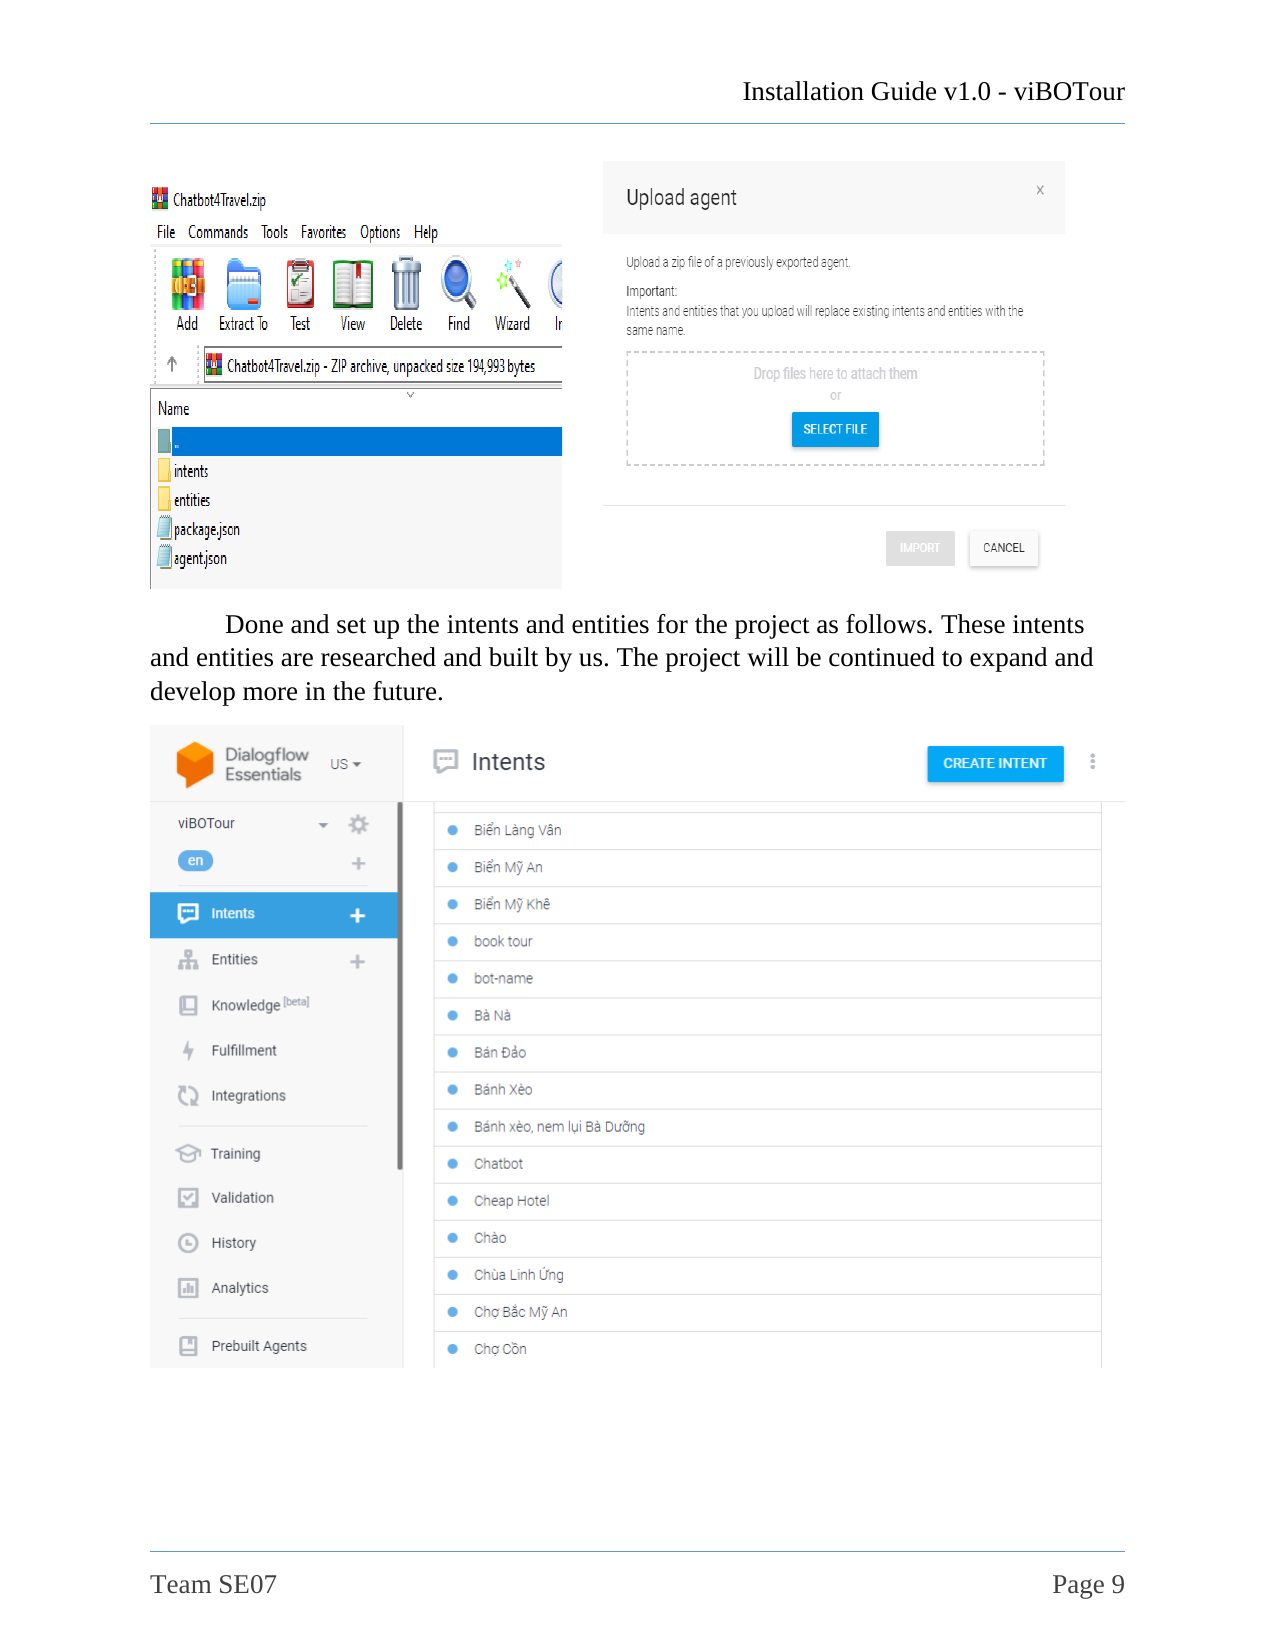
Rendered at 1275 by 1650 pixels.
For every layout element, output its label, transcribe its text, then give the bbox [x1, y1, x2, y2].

picture [150, 725, 1125, 1368]
picture [150, 184, 563, 589]
text Done and set up the intents and entities for the project as follows. These intents and entities are researched and built by us. The project will be continued to expand and develop more in the future. [150, 608, 1125, 706]
picture [602, 161, 1066, 589]
